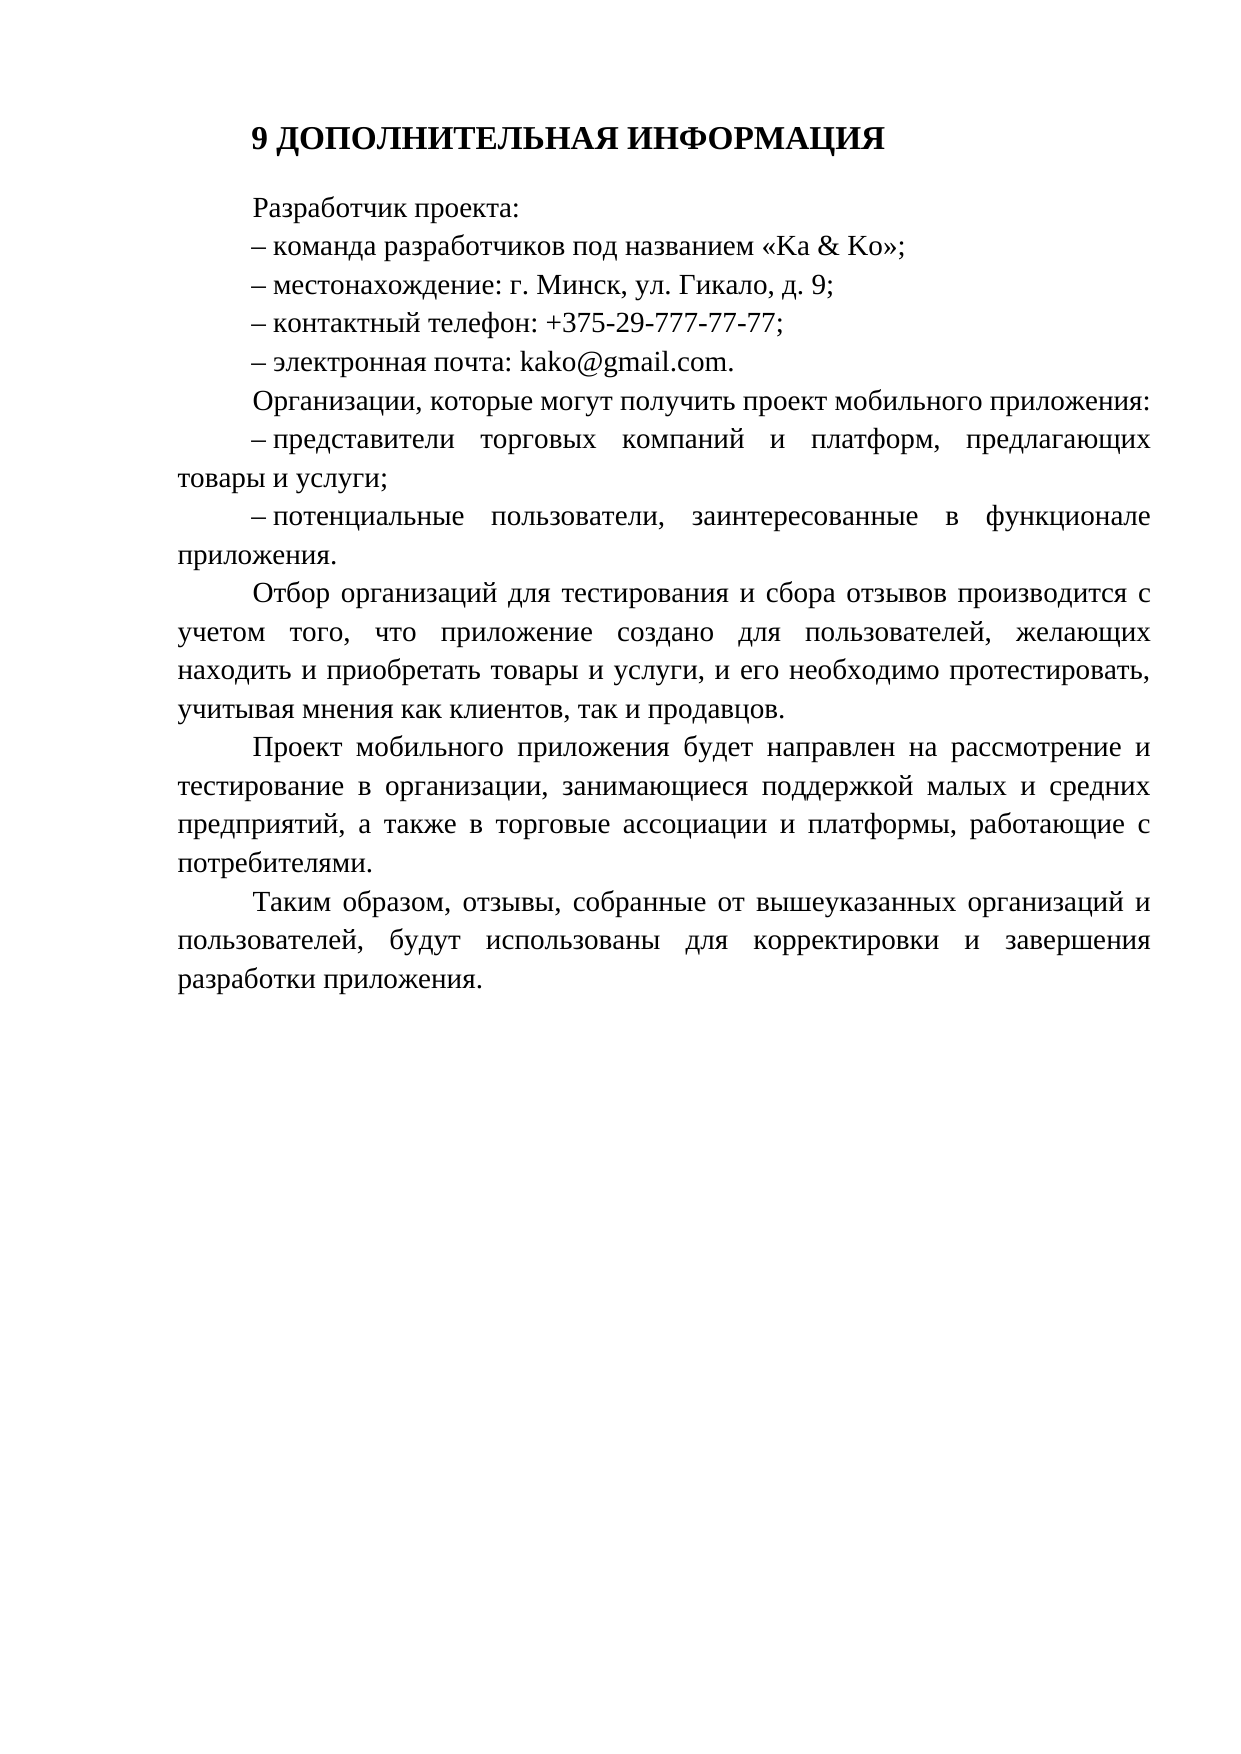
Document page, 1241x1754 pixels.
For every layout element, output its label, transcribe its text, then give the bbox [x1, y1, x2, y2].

text Организации, которые могут получить проект мобильного приложения: [177, 383, 1152, 416]
text команда разработчиков под названием «Ka & Ko»; [177, 228, 1152, 262]
text потенциальные пользователи, заинтересованные в функционале приложения. [177, 498, 1152, 570]
subtitle 9 ДОПОЛНИТЕЛЬНАЯ ИНФОРМАЦИЯ [177, 118, 1152, 156]
text Разработчик проекта: [177, 190, 1152, 223]
text местонахождение: г. Минск, ул. Гикало, д. 9; [177, 267, 1152, 301]
text Отбор организаций для тестирования и сбора отзывов производится с учетом того, что приложение создано для пользователей, желающих находить и приобретать товары и услуги, и его необходимо протестировать, учитывая мнения как клиентов, так и продавцов. [177, 575, 1152, 724]
text электронная почта: kako@gmail.com. [177, 344, 1152, 378]
text контактный телефон: +375-29-777-77-77; [177, 306, 1152, 339]
text представители торговых компаний и платформ, предлагающих товары и услуги; [177, 421, 1152, 493]
text Проект мобильного приложения будет направлен на рассмотрение и тестирование в организации, занимающиеся поддержкой малых и средних предприятий, а также в торговые ассоциации и платформы, работающие с потребителями. [177, 729, 1152, 879]
text Таким образом, отзывы, собранные от вышеуказанных организаций и пользователей, будут использованы для корректировки и завершения разработки приложения. [177, 884, 1152, 994]
